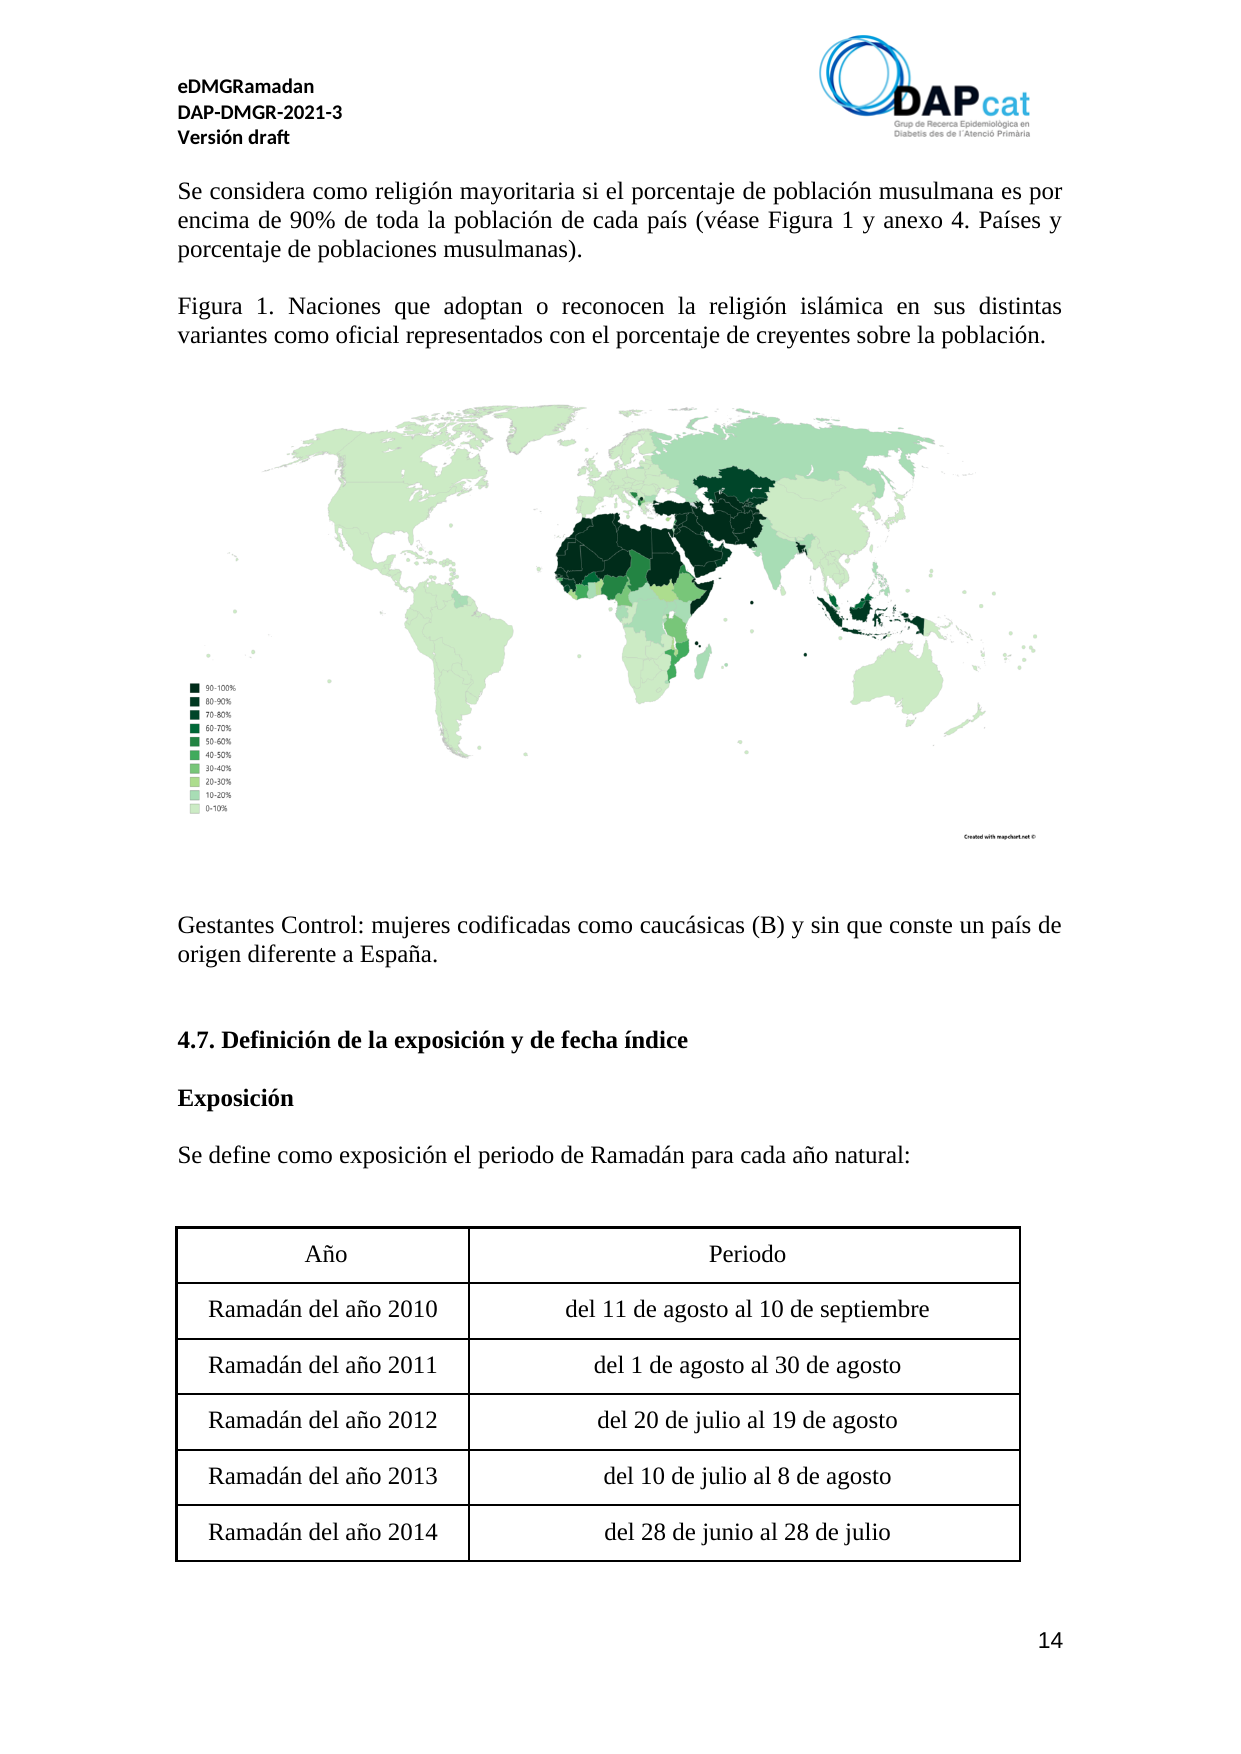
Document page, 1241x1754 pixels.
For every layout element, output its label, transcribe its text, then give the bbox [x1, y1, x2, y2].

text Se define como exposición el periodo de Ramadán para cada año natural: [177, 1140, 1063, 1169]
table_cell Ramadán del año 2011 [178, 1340, 468, 1393]
table_header Periodo [470, 1229, 1019, 1282]
table_header Año [178, 1229, 468, 1282]
text 4.7. Definición de la exposición y de fecha índice [177, 1025, 1063, 1054]
text Exposición [177, 1083, 1063, 1111]
text Gestantes Control: mujeres codificadas como caucásicas (B) y sin que conste un país de origen diferente a España. [177, 910, 1063, 968]
table_cell del 11 de agosto al 10 de septiembre [470, 1284, 1019, 1337]
table_cell Ramadán del año 2014 [178, 1506, 468, 1559]
table_cell Ramadán del año 2010 [178, 1284, 468, 1337]
table_cell del 28 de junio al 28 de julio [470, 1506, 1019, 1559]
picture [177, 377, 1063, 853]
table_cell del 20 de julio al 19 de agosto [470, 1395, 1019, 1448]
text Se considera como religión mayoritaria si el porcentaje de población musulmana es por encima de 90% de toda la población de cada país (véase Figura 1 y anexo 4. Países y porcentaje de poblaciones musulmanas). [177, 176, 1063, 263]
table_cell del 10 de julio al 8 de agosto [470, 1451, 1019, 1504]
table_cell del 1 de agosto al 30 de agosto [470, 1340, 1019, 1393]
table_cell Ramadán del año 2013 [178, 1451, 468, 1504]
text Figura 1. Naciones que adoptan o reconocen la religión islámica en sus distintas variantes como oficial representados con el porcentaje de creyentes sobre la población. [177, 291, 1063, 349]
table_cell Ramadán del año 2012 [178, 1395, 468, 1448]
picture [817, 34, 1037, 140]
